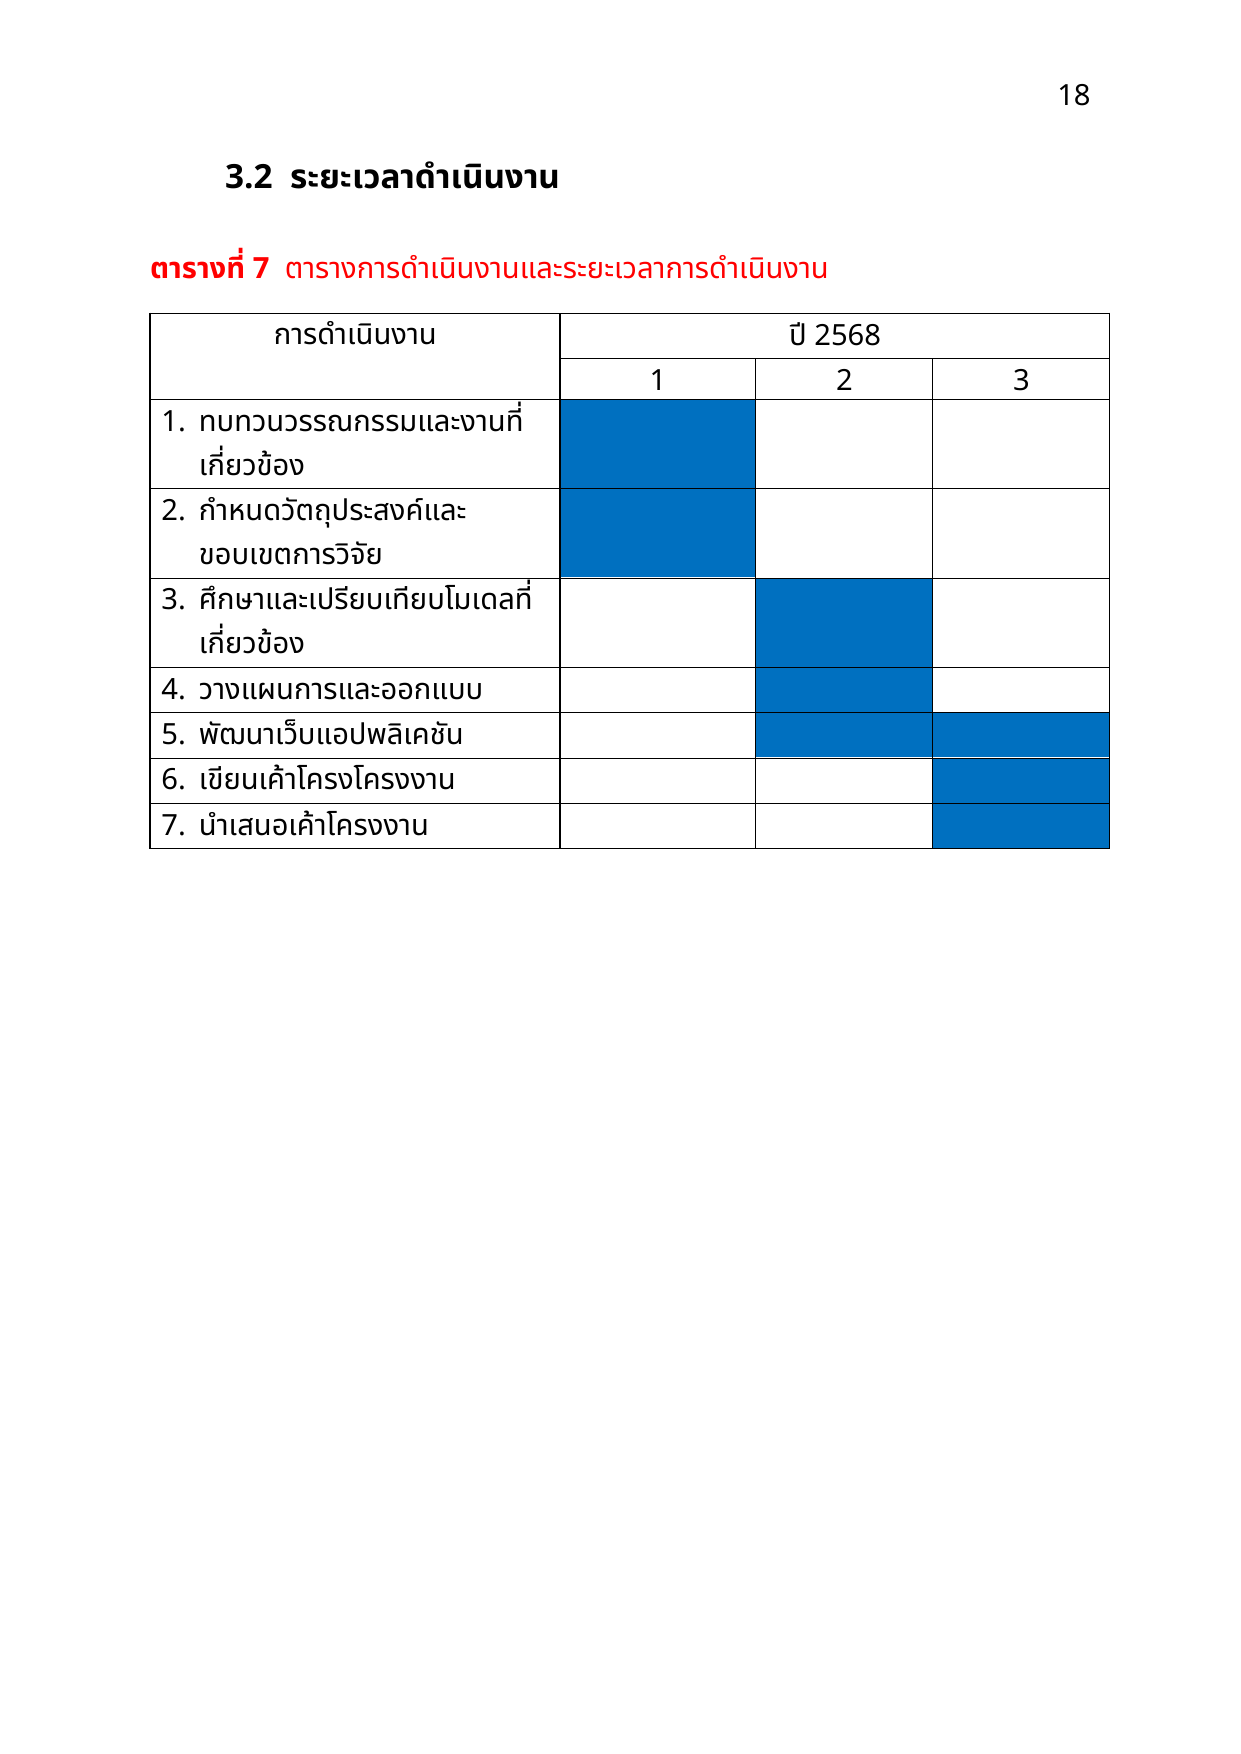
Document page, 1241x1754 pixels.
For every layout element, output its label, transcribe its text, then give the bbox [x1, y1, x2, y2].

table_cell [756, 400, 932, 488]
table_cell เขียนเค้าโครงโครงงาน [151, 759, 559, 803]
table_cell [933, 489, 1109, 577]
table_cell พัฒนาเว็บแอปพลิเคชัน [151, 713, 559, 757]
table_cell [933, 668, 1109, 712]
table_cell ศึกษาและเปรียบเทียบโมเดลที่เกี่ยวข้อง [151, 579, 559, 667]
table_cell [561, 759, 755, 803]
table_cell วางแผนการและออกแบบ [151, 668, 559, 712]
text ตารางที่ 7 ตารางการดำเนินงานและระยะเวลาการดำเนินงาน [150, 248, 1090, 292]
table_cell [933, 759, 1109, 803]
table_cell [756, 759, 932, 803]
table_cell ทบทวนวรรณกรรมและงานที่เกี่ยวข้อง [151, 400, 559, 488]
subtitle 3.2 ระยะเวลาดำเนินงาน [150, 153, 1090, 204]
table_cell 3 [933, 359, 1109, 399]
table_cell [933, 713, 1109, 757]
table_cell [933, 400, 1109, 488]
table_cell กำหนดวัตถุประสงค์และขอบเขตการวิจัย [151, 489, 559, 577]
table_cell [756, 579, 932, 667]
table_cell [933, 804, 1109, 848]
table_cell [561, 804, 755, 848]
table_cell [933, 579, 1109, 667]
table_cell [561, 489, 755, 577]
table_cell 1 [561, 359, 755, 399]
table_cell [756, 713, 932, 757]
table_cell [561, 668, 755, 712]
table_cell [756, 489, 932, 577]
table_header การดำเนินงาน [151, 314, 559, 399]
table_cell [756, 668, 932, 712]
table_cell [756, 804, 932, 848]
table_cell [561, 400, 755, 488]
table_cell นำเสนอเค้าโครงงาน [151, 804, 559, 848]
table_cell 2 [756, 359, 932, 399]
table_header ปี 2568 [561, 314, 1109, 358]
table_cell [561, 713, 755, 757]
table_cell [561, 579, 755, 667]
